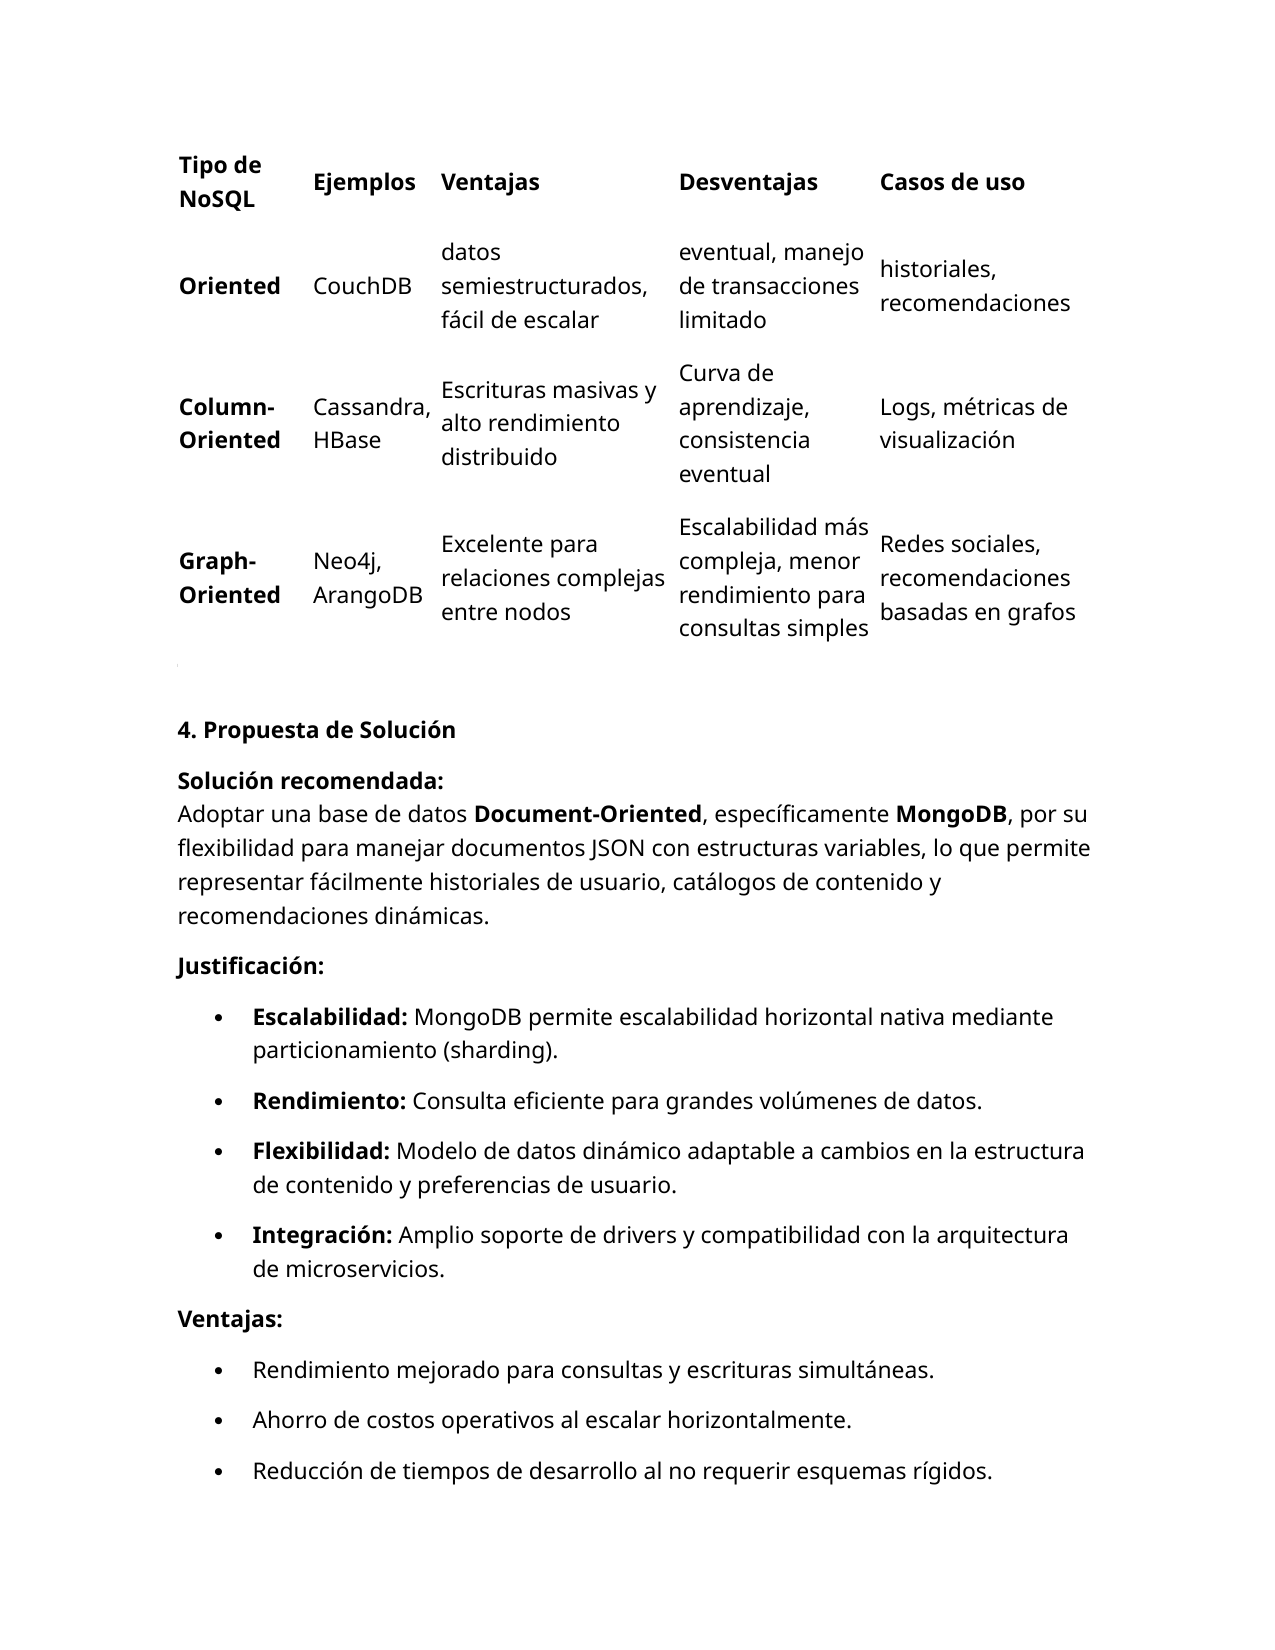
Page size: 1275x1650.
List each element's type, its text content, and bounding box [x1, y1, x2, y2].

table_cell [439, 235, 677, 355]
list Rendimiento: Consulta eficiente para grandes volúmenes de datos. [215, 1085, 1098, 1116]
list Rendimiento mejorado para consultas y escrituras simultáneas. [215, 1354, 1098, 1385]
table_cell Graph-Oriented [177, 510, 311, 664]
list Flexibilidad: Modelo de datos dinámico adaptable a cambios en la estructura de contenido y preferencias de usuario. [215, 1135, 1098, 1200]
table_header Desventajas [677, 148, 878, 234]
list Escalabilidad: MongoDB permite escalabilidad horizontal nativa mediante particionamiento (sharding). [215, 1001, 1098, 1066]
text 4. Propuesta de Solución [177, 714, 1098, 746]
table_cell Cassandra, HBase [311, 355, 439, 509]
table_cell Document-Oriented [177, 235, 311, 355]
table_cell Escalabilidad más compleja, menor rendimiento para consultas simples [677, 510, 878, 664]
table_cell Excelente para relaciones complejas entre nodos [439, 510, 677, 664]
table_cell Escrituras masivas y alto rendimiento distribuido [439, 355, 677, 509]
table_cell Redes sociales, recomendaciones basadas en grafos [878, 510, 1098, 664]
text Ventajas: [177, 1303, 1098, 1335]
table_cell MongoDB, CouchDB [311, 235, 439, 355]
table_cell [878, 235, 1098, 355]
table_header Ejemplos [311, 148, 439, 234]
table_cell Neo4j, ArangoDB [311, 510, 439, 664]
list Ahorro de costos operativos al escalar horizontalmente. [215, 1404, 1098, 1436]
table_cell Logs, métricas de visualización [878, 355, 1098, 509]
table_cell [677, 235, 878, 355]
text Solución recomendada: Adoptar una base de datos Document-Oriented, específicamente MongoDB, por su flexibilidad para manejar documentos JSON con estructuras variables, lo que permite representar fácilmente historiales de usuario, catálogos de contenido y recomendaciones dinámicas. [177, 765, 1098, 931]
table_cell Column-Oriented [177, 355, 311, 509]
table_header Ventajas [439, 148, 677, 234]
text Justificación: [177, 950, 1098, 981]
list Reducción de tiempos de desarrollo al no requerir esquemas rígidos. [215, 1455, 1098, 1486]
table_header Tipo de NoSQL [177, 148, 311, 234]
list Integración: Amplio soporte de drivers y compatibilidad con la arquitectura de microservicios. [215, 1219, 1098, 1284]
table_header Casos de uso [878, 148, 1098, 234]
table_cell Curva de aprendizaje, consistencia eventual [677, 355, 878, 509]
